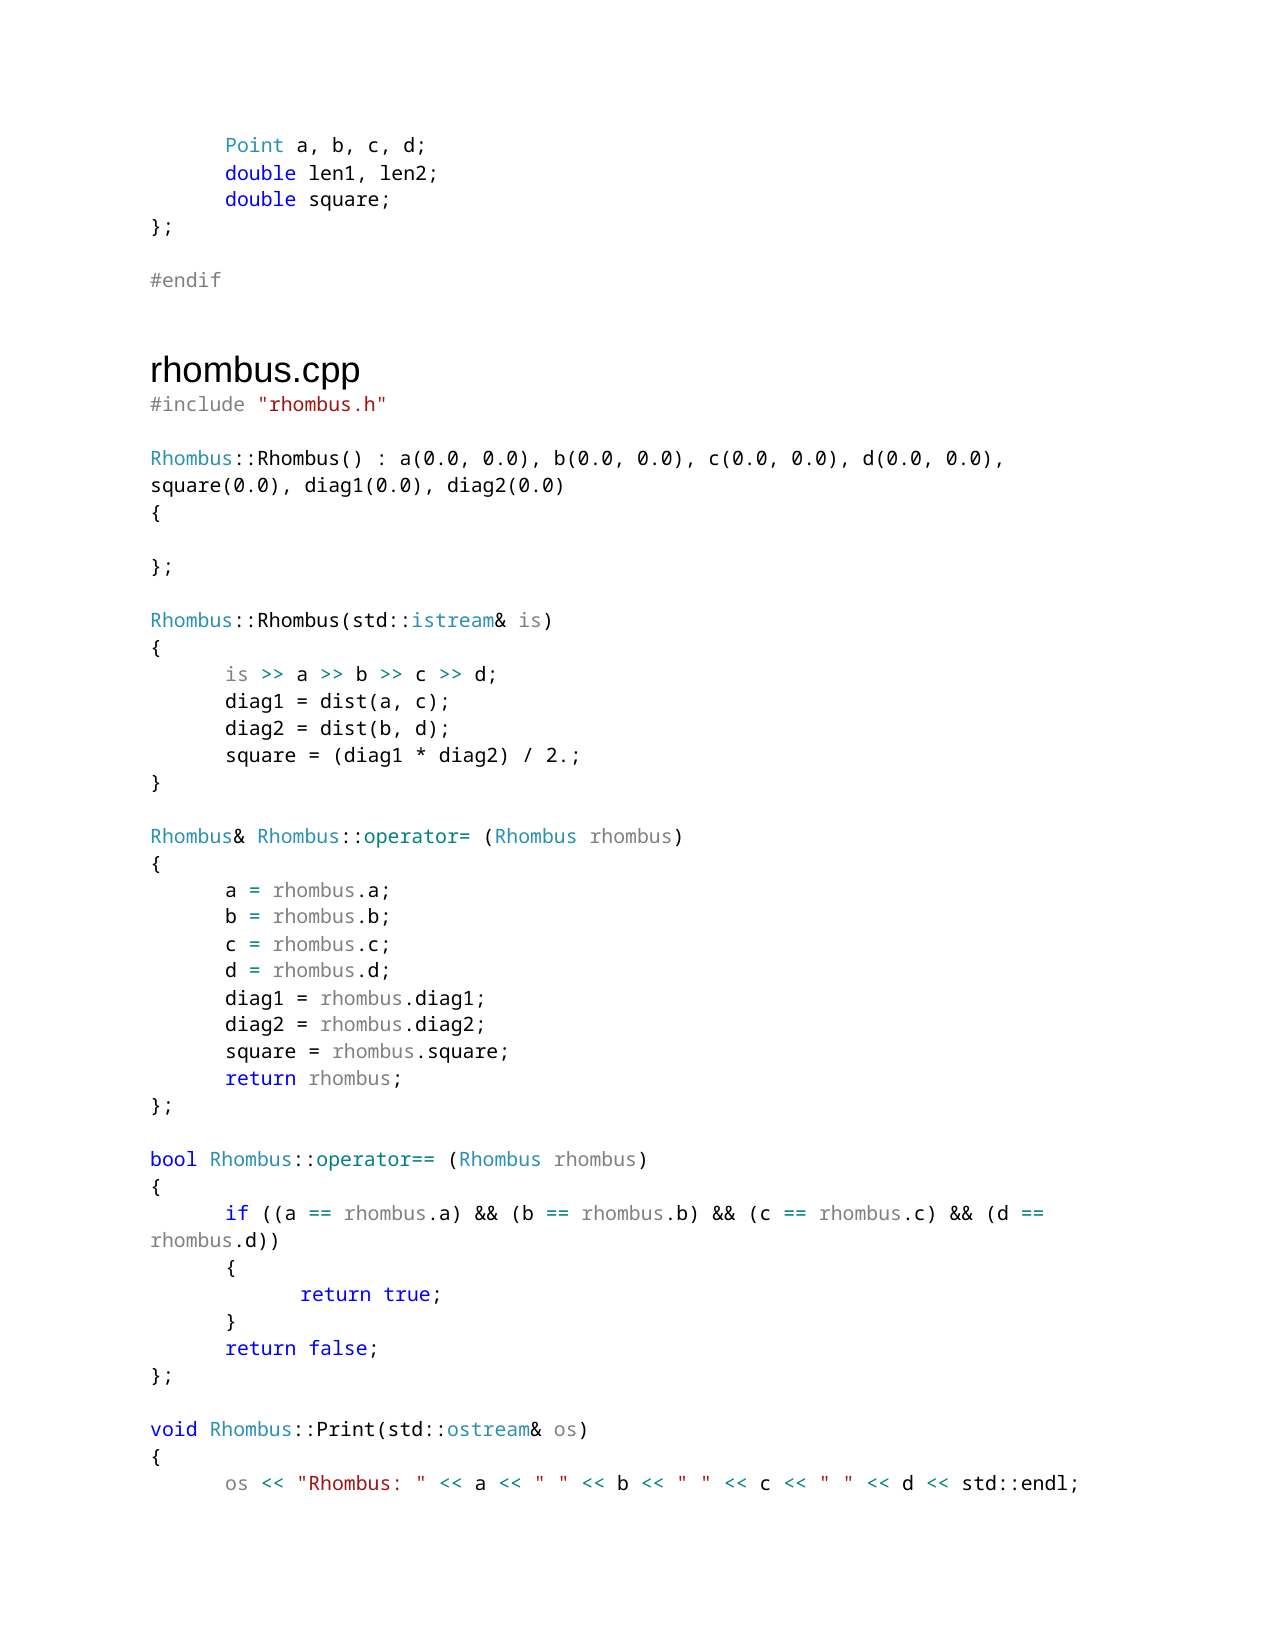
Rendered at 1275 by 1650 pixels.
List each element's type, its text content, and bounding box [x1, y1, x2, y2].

text double square; [150, 186, 1143, 213]
text { [150, 1442, 1143, 1469]
text d = rhombus.d; [150, 957, 1143, 984]
text return rhombus; [150, 1065, 1143, 1092]
text }; [150, 552, 1143, 579]
text diag1 = dist(a, c); [150, 687, 1143, 714]
text rhombus.cpp [150, 348, 1143, 390]
text is >> a >> b >> c >> d; [150, 660, 1143, 687]
text a = rhombus.a; [150, 876, 1143, 903]
text }; [150, 1361, 1143, 1388]
text diag2 = rhombus.diag2; [150, 1011, 1143, 1038]
text diag1 = rhombus.diag1; [150, 984, 1143, 1011]
text square = rhombus.square; [150, 1038, 1143, 1065]
text square = (diag1 * diag2) / 2.; [150, 741, 1143, 768]
text Rhombus::Rhombus() : a(0.0, 0.0), b(0.0, 0.0), c(0.0, 0.0), d(0.0, 0.0), square(0.0), diag1(0.0), diag2(0.0) [150, 444, 1143, 498]
text Rhombus& Rhombus::operator= (Rhombus rhombus) [150, 822, 1143, 849]
text }; [150, 1092, 1143, 1119]
text diag2 = dist(b, d); [150, 714, 1143, 741]
text #endif [150, 267, 1143, 294]
text double len1, len2; [150, 159, 1143, 186]
text { [150, 633, 1143, 660]
text } [150, 1307, 1143, 1334]
text { [150, 1253, 1143, 1281]
text c = rhombus.c; [150, 930, 1143, 957]
text }; [150, 213, 1143, 240]
text } [150, 768, 1143, 795]
text b = rhombus.b; [150, 903, 1143, 930]
text bool Rhombus::operator== (Rhombus rhombus) [150, 1146, 1143, 1173]
text Point a, b, c, d; [150, 132, 1143, 159]
text { [150, 498, 1143, 525]
text Rhombus::Rhombus(std::istream& is) [150, 606, 1143, 633]
text return true; [150, 1281, 1143, 1307]
text #include "rhombus.h" [150, 390, 1143, 417]
text { [150, 1173, 1143, 1199]
text { [150, 849, 1143, 876]
text if ((a == rhombus.a) && (b == rhombus.b) && (c == rhombus.c) && (d == rhombus.d)) [150, 1199, 1143, 1253]
text return false; [150, 1334, 1143, 1361]
text os << "Rhombus: " << a << " " << b << " " << c << " " << d << std::endl; [150, 1469, 1143, 1496]
text void Rhombus::Print(std::ostream& os) [150, 1415, 1143, 1442]
